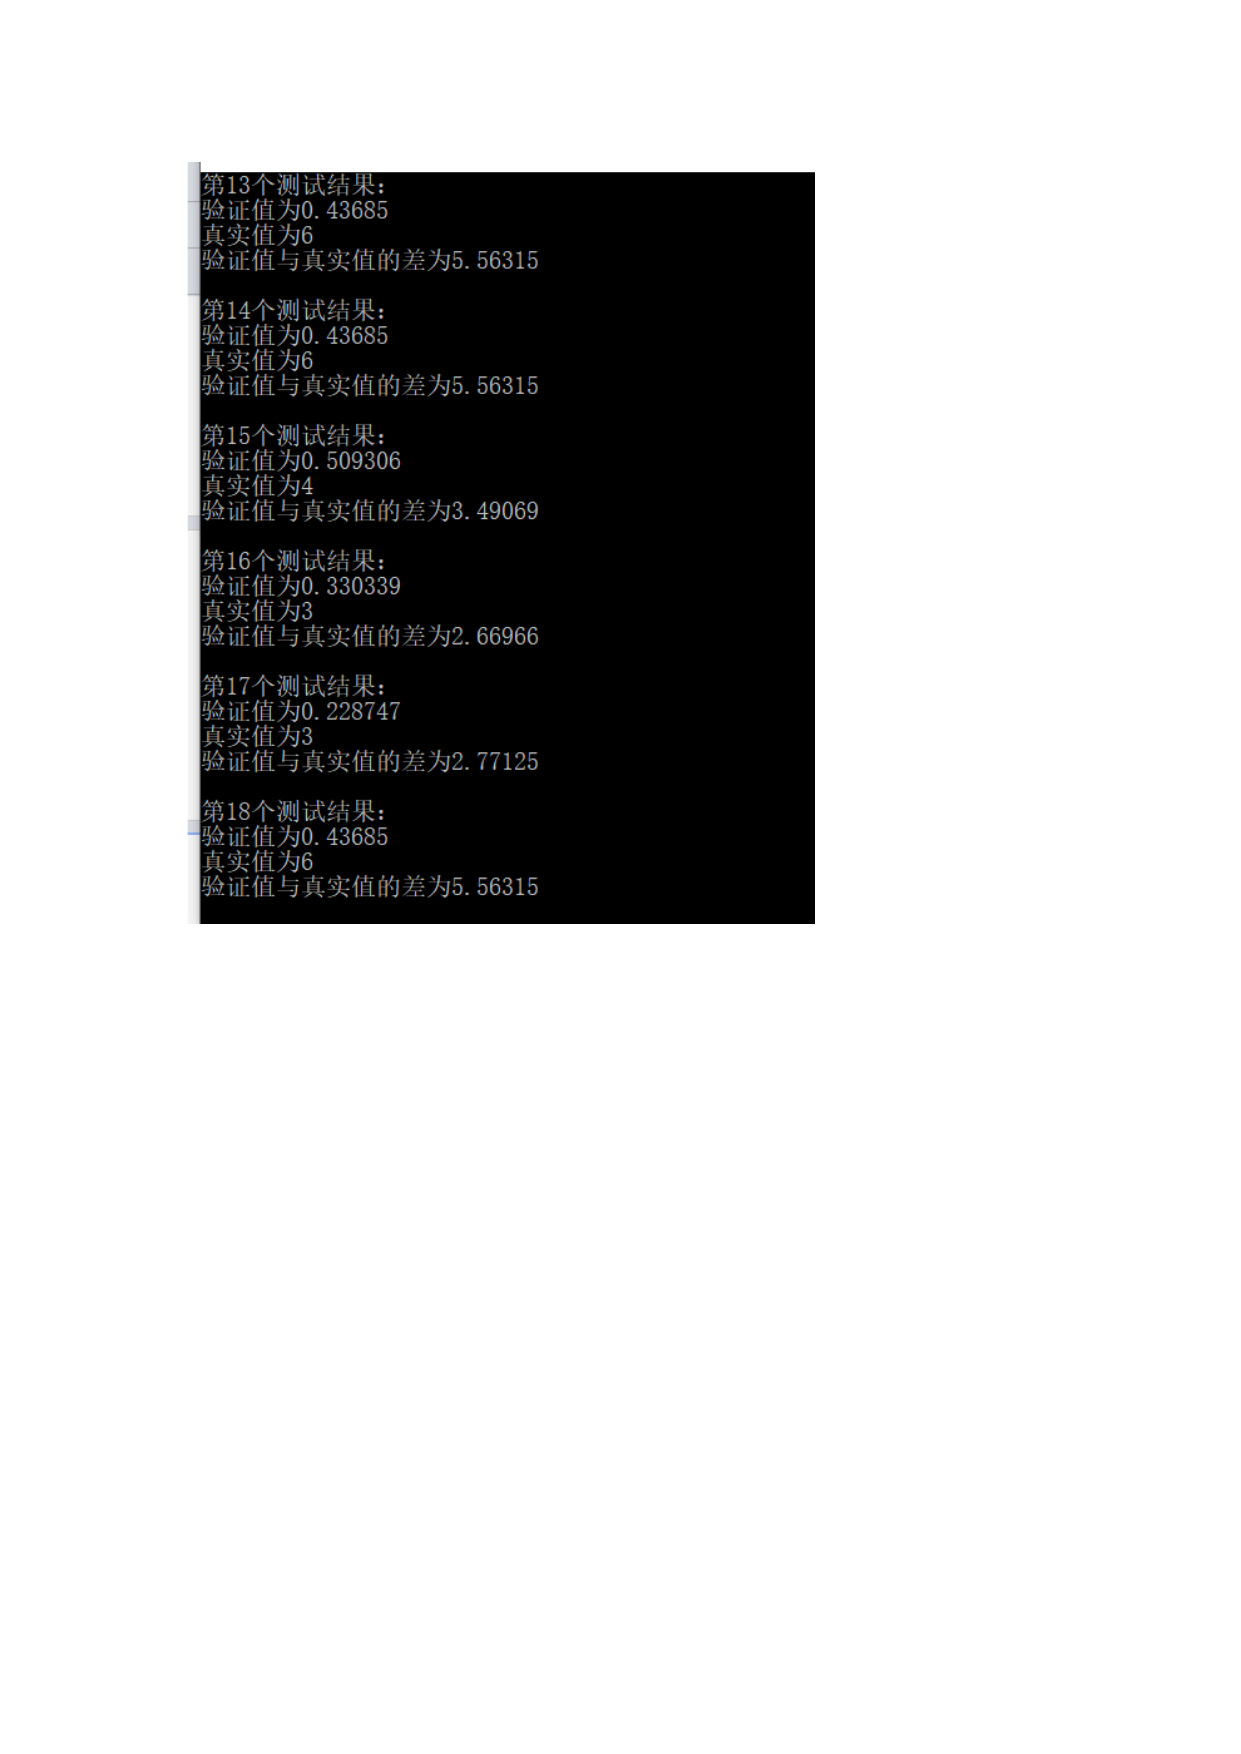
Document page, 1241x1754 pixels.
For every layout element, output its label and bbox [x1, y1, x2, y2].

picture [187, 162, 815, 924]
